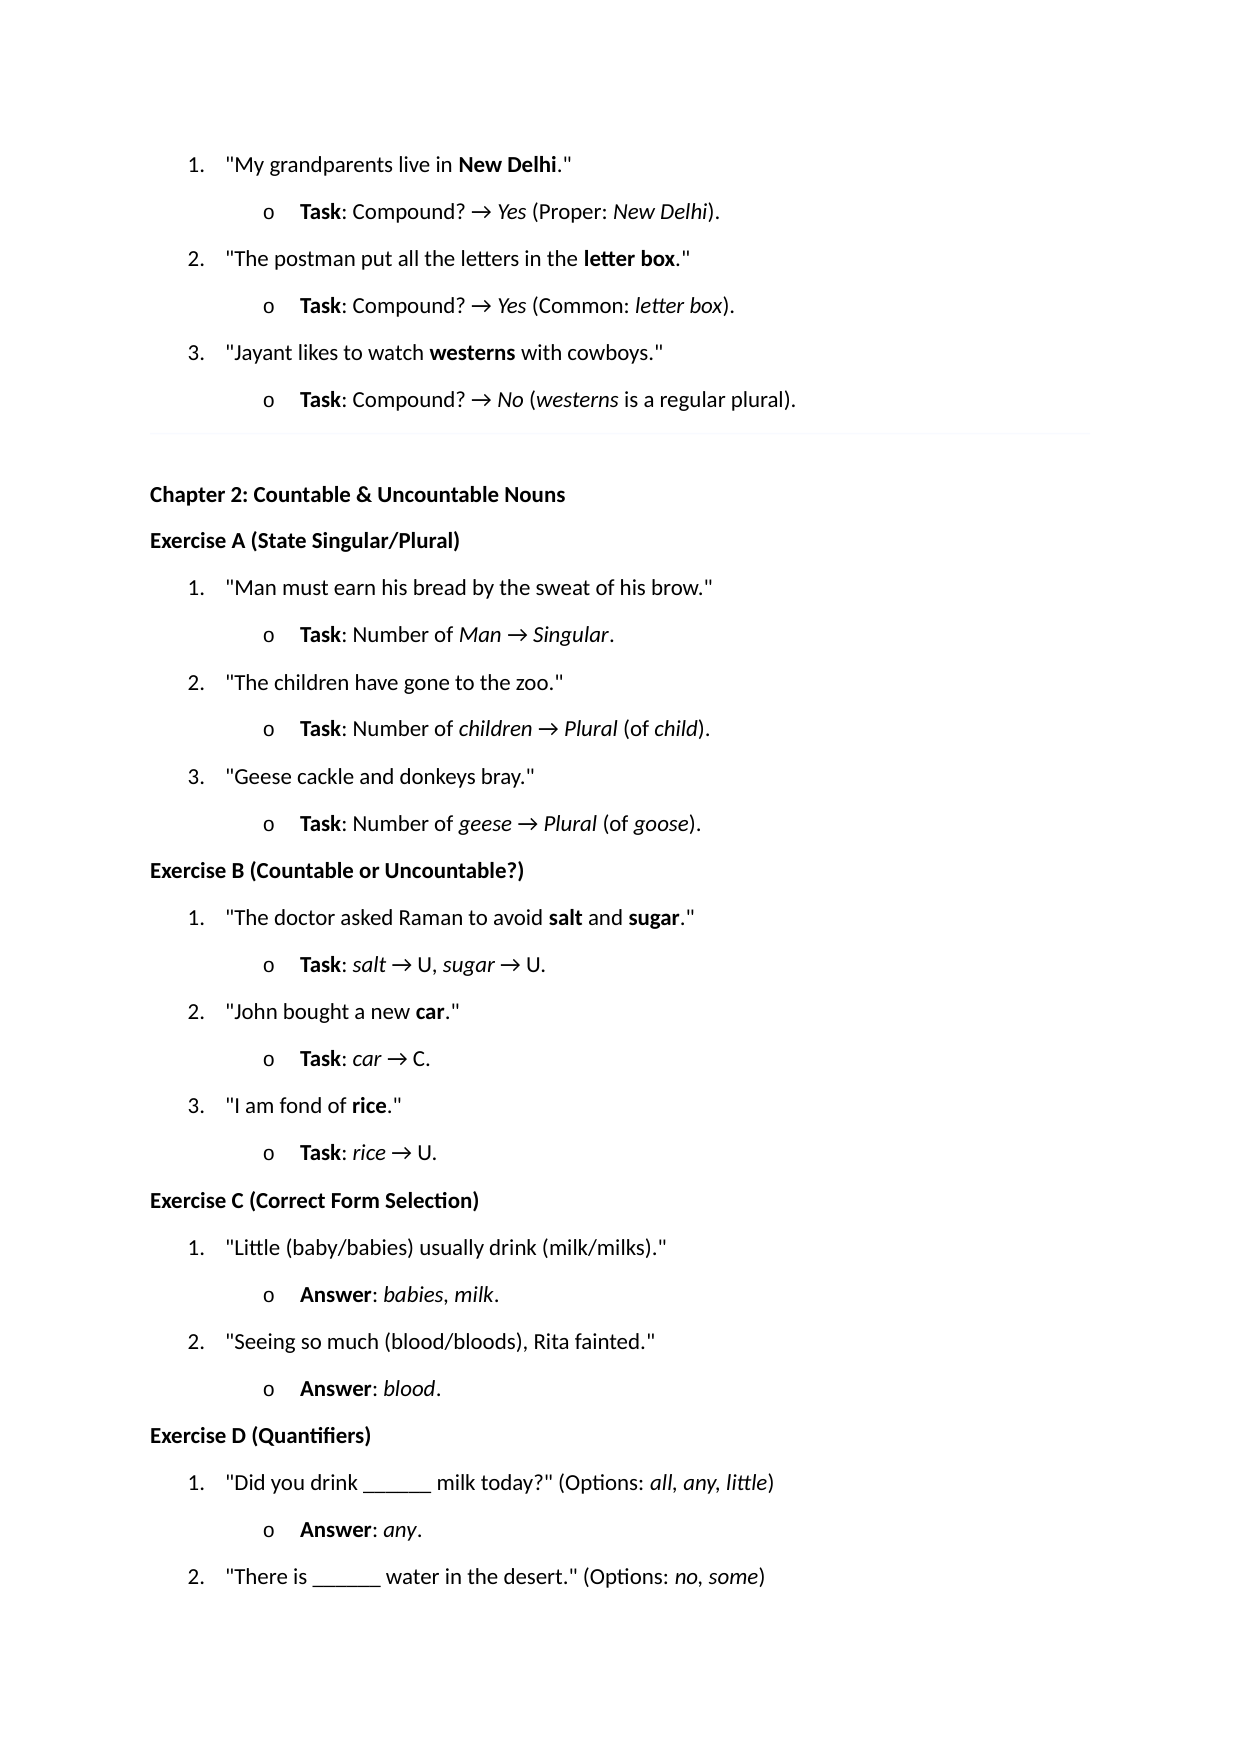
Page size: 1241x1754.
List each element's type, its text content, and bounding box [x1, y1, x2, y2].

list Answer: any. [262, 1515, 1090, 1544]
list "Jayant likes to watch westerns with cowboys." [187, 338, 1090, 367]
list Task: salt → U, sugar → U. [262, 950, 1090, 978]
list "Seeing so much (blood/bloods), Rita fainted." [187, 1327, 1090, 1355]
list "Geese cackle and donkeys bray." [187, 762, 1090, 790]
list Task: Number of children → Plural (of child). [262, 714, 1090, 743]
list "Little (baby/babies) usually drink (milk/milks)." [187, 1233, 1090, 1261]
list Answer: babies, milk. [262, 1280, 1090, 1308]
text Exercise C (Correct Form Selection) [150, 1186, 1090, 1214]
list "There is ______ water in the desert." (Options: no, some) [187, 1562, 1090, 1591]
list Task: rice → U. [262, 1138, 1090, 1167]
list "The postman put all the letters in the letter box." [187, 244, 1090, 272]
list "The children have gone to the zoo." [187, 668, 1090, 696]
text Exercise D (Quantifiers) [150, 1421, 1090, 1449]
list Task: Number of geese → Plural (of goose). [262, 809, 1090, 837]
text Chapter 2: Countable & Uncountable Nouns [150, 480, 1090, 508]
list "I am fond of rice." [187, 1092, 1090, 1120]
list "John bought a new car." [187, 997, 1090, 1025]
list "Did you drink ______ milk today?" (Options: all, any, little) [187, 1468, 1090, 1496]
list Answer: blood. [262, 1374, 1090, 1402]
list "Man must earn his bread by the sweat of his brow." [187, 573, 1090, 601]
list Task: Compound? → Yes (Common: letter box). [262, 291, 1090, 320]
list Task: Compound? → Yes (Proper: New Delhi). [262, 197, 1090, 225]
list "The doctor asked Raman to avoid salt and sugar." [187, 903, 1090, 931]
list Task: car → C. [262, 1044, 1090, 1073]
list Task: Number of Man → Singular. [262, 620, 1090, 649]
list Task: Compound? → No (westerns is a regular plural). [262, 385, 1090, 414]
text Exercise B (Countable or Uncountable?) [150, 856, 1090, 884]
list "My grandparents live in New Delhi." [187, 150, 1090, 178]
text Exercise A (State Singular/Plural) [150, 527, 1090, 554]
